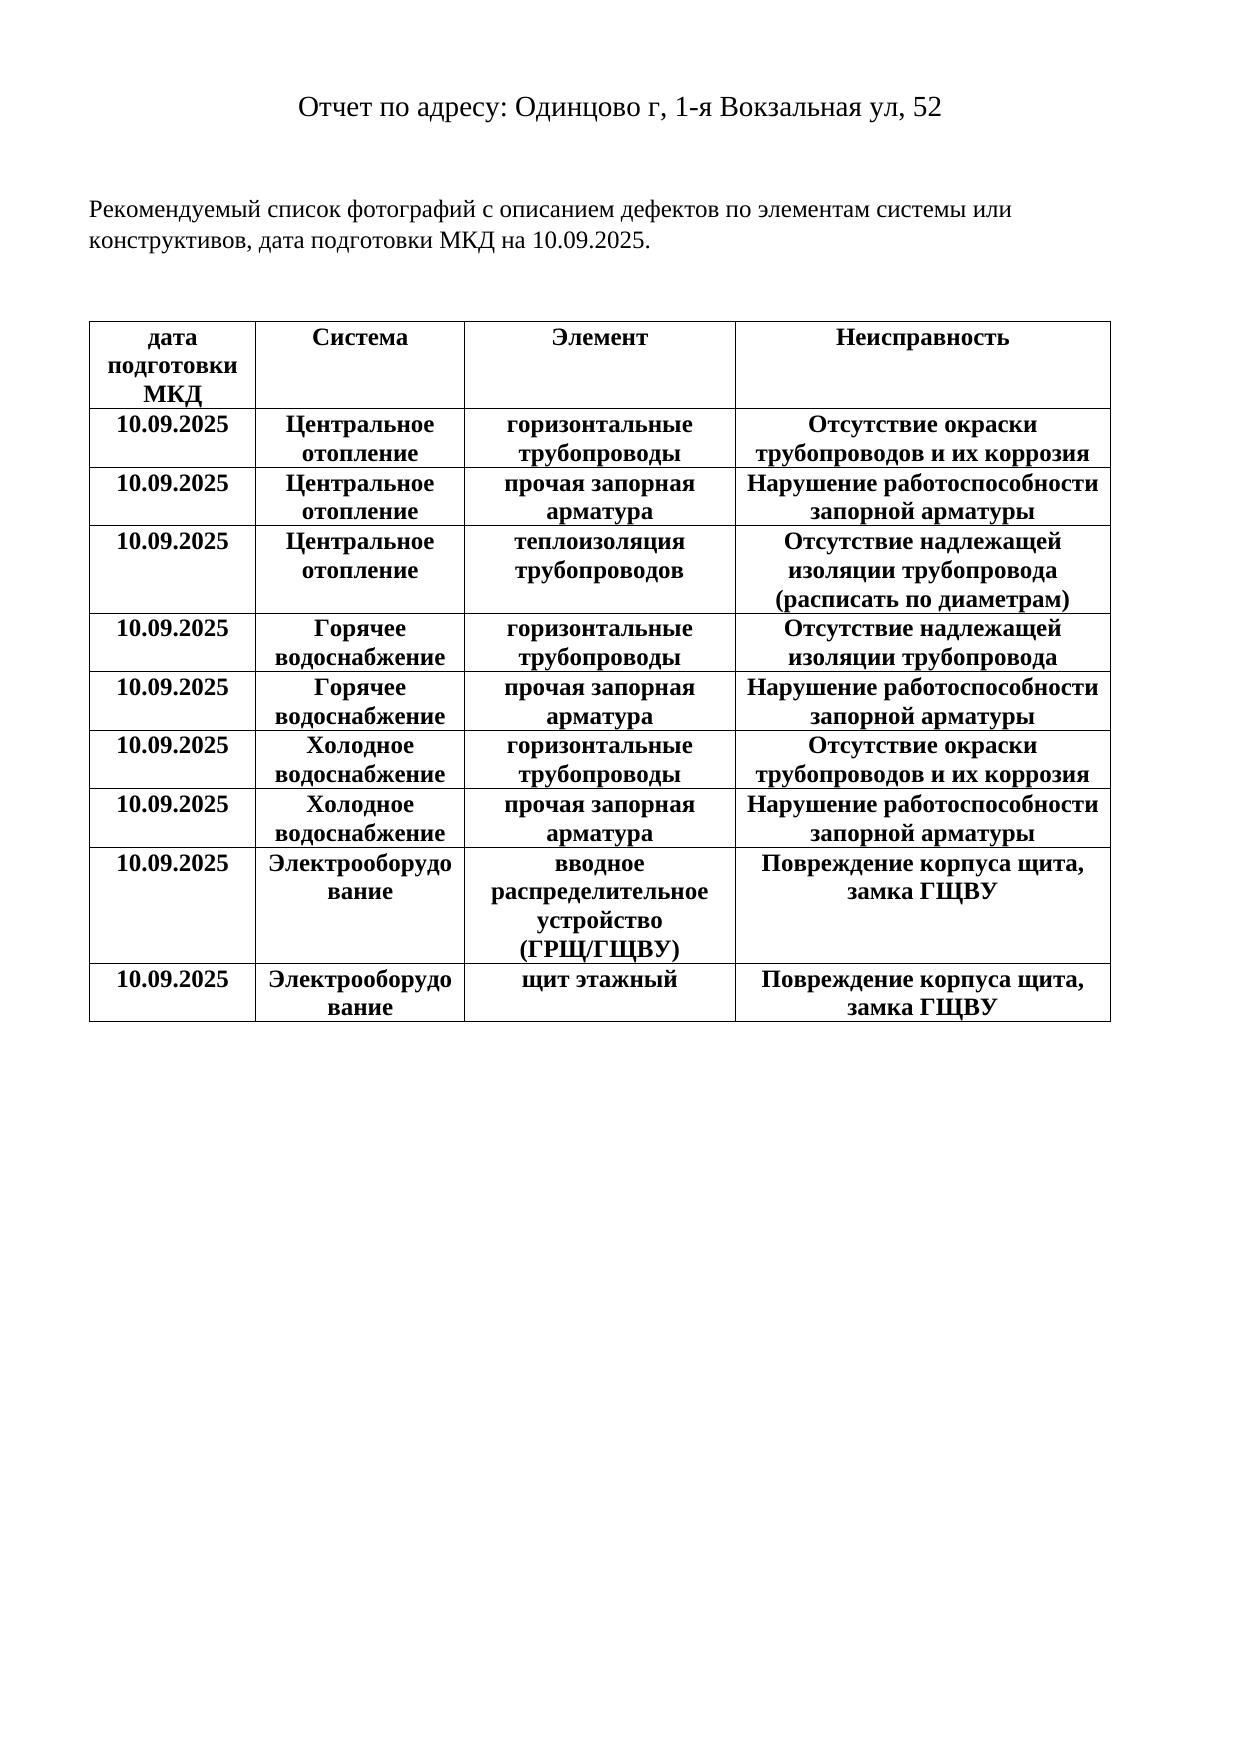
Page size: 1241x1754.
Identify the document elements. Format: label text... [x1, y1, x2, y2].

table_header Элемент [465, 322, 735, 408]
table_cell Центральное отопление [256, 468, 464, 525]
table_cell Горячее водоснабжение [256, 672, 464, 729]
text Отчет по адресу: Одинцово г, 1-я Вокзальная ул, 52 [89, 89, 1152, 122]
table_cell вводное распределительное устройство (ГРЩ/ГЩВУ) [465, 848, 735, 963]
table_cell Горячее водоснабжение [256, 614, 464, 671]
table_cell горизонтальные трубопроводы [465, 614, 735, 671]
table_cell Повреждение корпуса щита, замка ГЩВУ [736, 848, 1110, 963]
table_cell 10.09.2025 [90, 789, 255, 847]
table_cell Электрооборудование [256, 964, 464, 1021]
table_cell Электрооборудование [256, 848, 464, 963]
table_cell 10.09.2025 [90, 614, 255, 671]
table_cell 10.09.2025 [90, 672, 255, 729]
table_cell прочая запорная арматура [465, 789, 735, 847]
table_cell Холодное водоснабжение [256, 789, 464, 847]
table_cell Центральное отопление [256, 409, 464, 467]
table_cell прочая запорная арматура [465, 468, 735, 525]
table_cell 10.09.2025 [90, 731, 255, 788]
table_cell Отсутствие окраски трубопроводов и их коррозия [736, 409, 1110, 467]
table_cell Нарушение работоспособности запорной арматуры [736, 672, 1110, 729]
table_cell Нарушение работоспособности запорной арматуры [736, 789, 1110, 847]
table_cell 10.09.2025 [90, 964, 255, 1021]
table_cell прочая запорная арматура [465, 672, 735, 729]
table_cell 10.09.2025 [90, 468, 255, 525]
table_cell теплоизоляция трубопроводов [465, 526, 735, 612]
table_header Неисправность [736, 322, 1110, 408]
table_cell горизонтальные трубопроводы [465, 731, 735, 788]
table_cell Повреждение корпуса щита, замка ГЩВУ [736, 964, 1110, 1021]
table_header Система [256, 322, 464, 408]
table_cell 10.09.2025 [90, 409, 255, 467]
table_cell Отсутствие надлежащей изоляции трубопровода (расписать по диаметрам) [736, 526, 1110, 612]
table_cell Центральное отопление [256, 526, 464, 612]
table_cell щит этажный [465, 964, 735, 1021]
table_cell Нарушение работоспособности запорной арматуры [736, 468, 1110, 525]
text Рекомендуемый список фотографий с описанием дефектов по элементам системы или конструктивов, дата подготовки МКД на 10.09.2025. [89, 194, 1152, 254]
table_cell 10.09.2025 [90, 526, 255, 612]
table_cell Отсутствие окраски трубопроводов и их коррозия [736, 731, 1110, 788]
table_cell 10.09.2025 [90, 848, 255, 963]
table_cell Отсутствие надлежащей изоляции трубопровода [736, 614, 1110, 671]
table_cell горизонтальные трубопроводы [465, 409, 735, 467]
table_header дата подготовки МКД [90, 322, 255, 408]
table_cell Холодное водоснабжение [256, 731, 464, 788]
